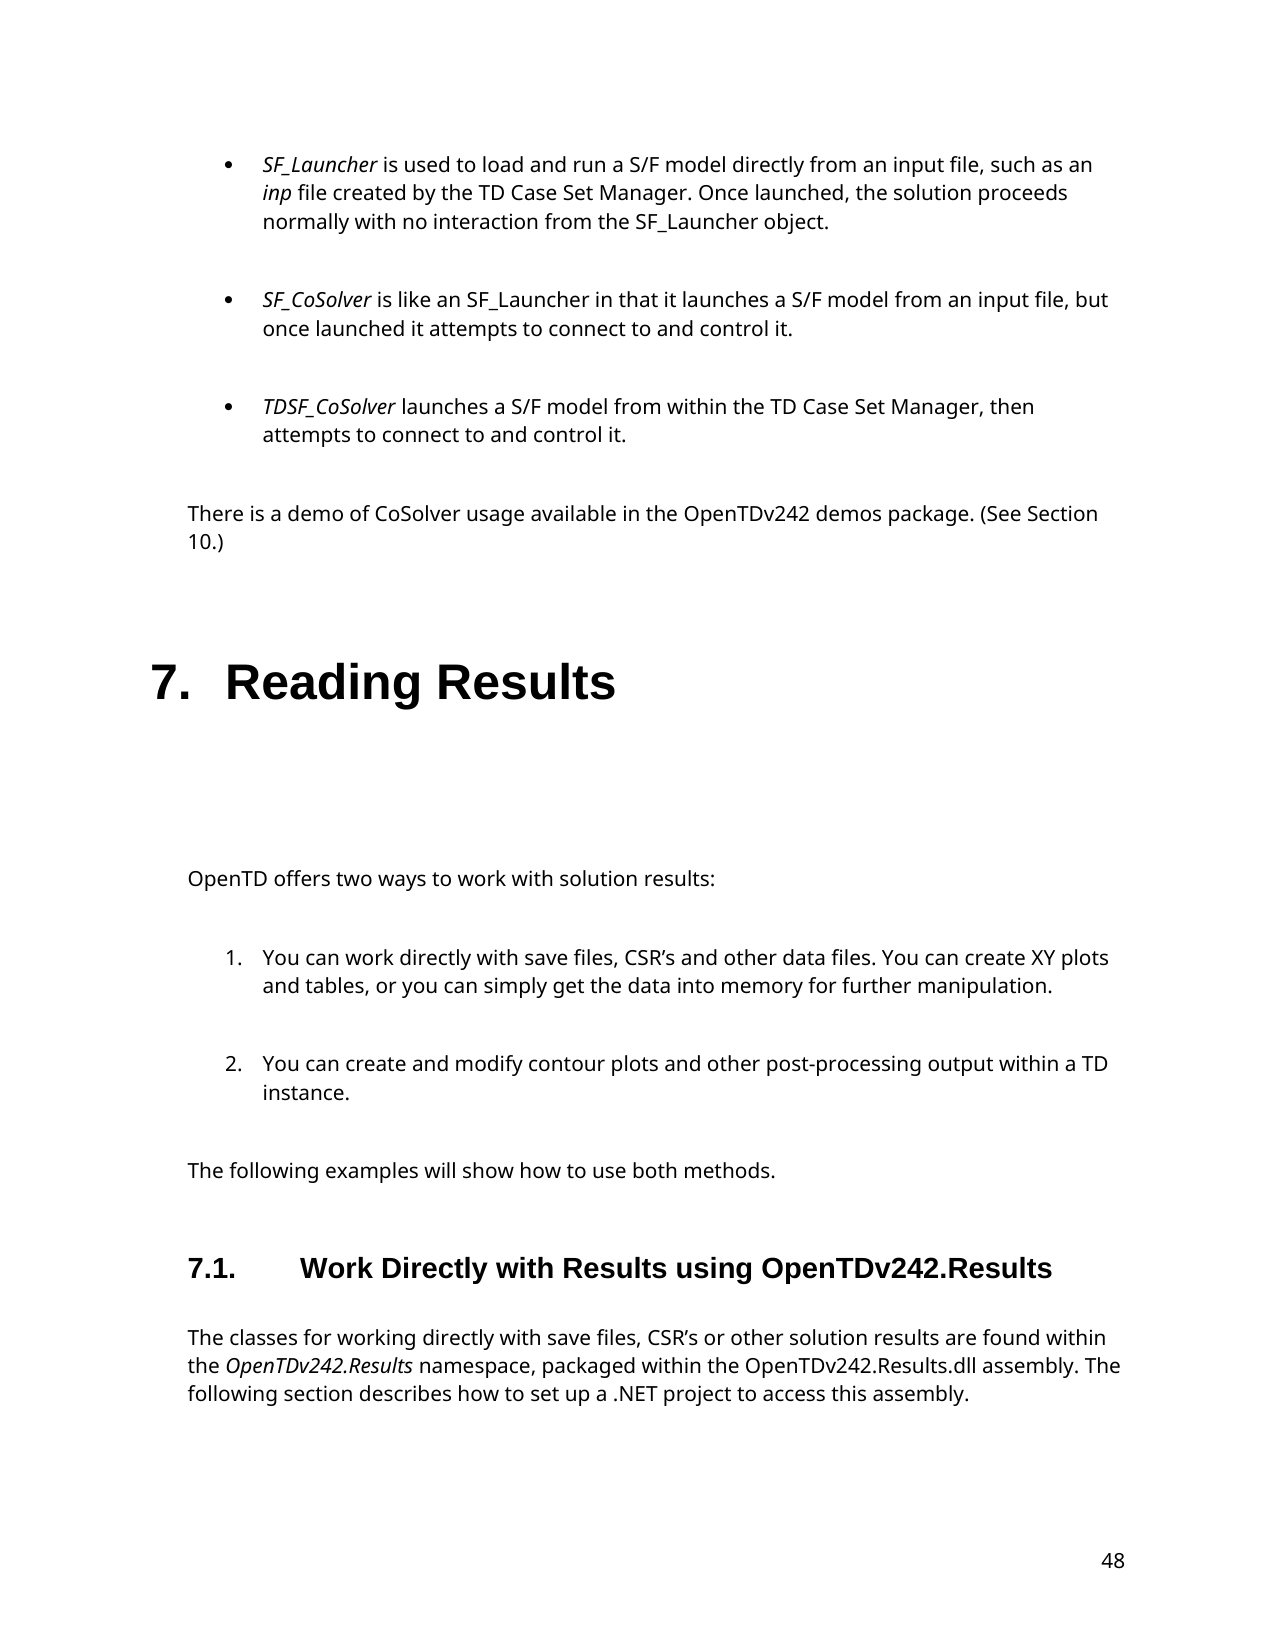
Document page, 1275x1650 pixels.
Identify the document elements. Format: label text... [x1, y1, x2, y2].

subtitle Reading Results [150, 646, 1125, 710]
subtitle Work Directly with Results using OpenTDv242.Results [187, 1252, 1125, 1285]
text The following examples will show how to use both methods. [187, 1156, 1125, 1185]
list TDSF_CoSolver launches a S/F model from within the TD Case Set Manager, then attempts to connect to and control it. [225, 392, 1125, 449]
list SF_CoSolver is like an SF_Launcher in that it launches a S/F model from an input file, but once launched it attempts to connect to and control it. [225, 285, 1125, 342]
text OpenTD offers two ways to work with solution results: [187, 864, 1125, 893]
list You can work directly with save files, CSR’s and other data files. You can create XY plots and tables, or you can simply get the data into memory for further manipulation. [225, 943, 1125, 999]
list SF_Launcher is used to load and run a S/F model directly from an input file, such as an inp file created by the TD Case Set Manager. Once launched, the solution proceeds normally with no interaction from the SF_Launcher object. [225, 150, 1125, 235]
text There is a demo of CoSolver usage available in the OpenTDv242 demos package. (See Section 10.) [187, 499, 1125, 556]
text The classes for working directly with save files, CSR’s or other solution results are found within the OpenTDv242.Results namespace, packaged within the OpenTDv242.Results.dll assembly. The following section describes how to set up a .NET project to access this assembly. [187, 1323, 1125, 1408]
list You can create and modify contour plots and other post-processing output within a TD instance. [225, 1049, 1125, 1106]
